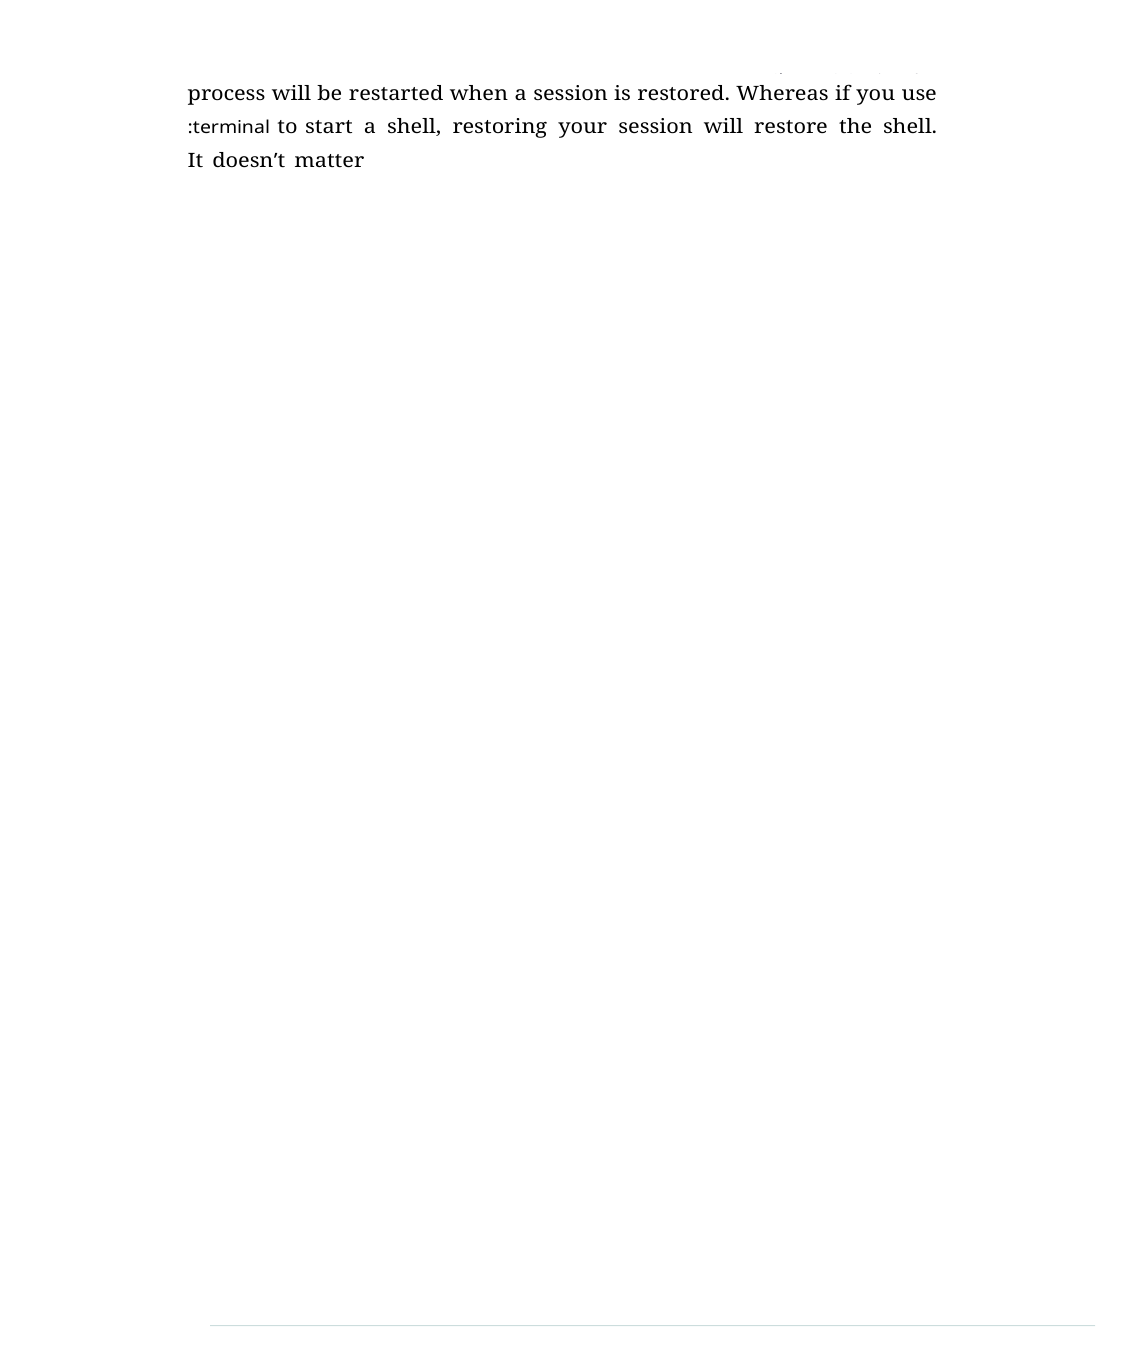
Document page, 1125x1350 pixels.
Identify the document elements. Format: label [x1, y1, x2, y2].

text [187, 79, 938, 173]
